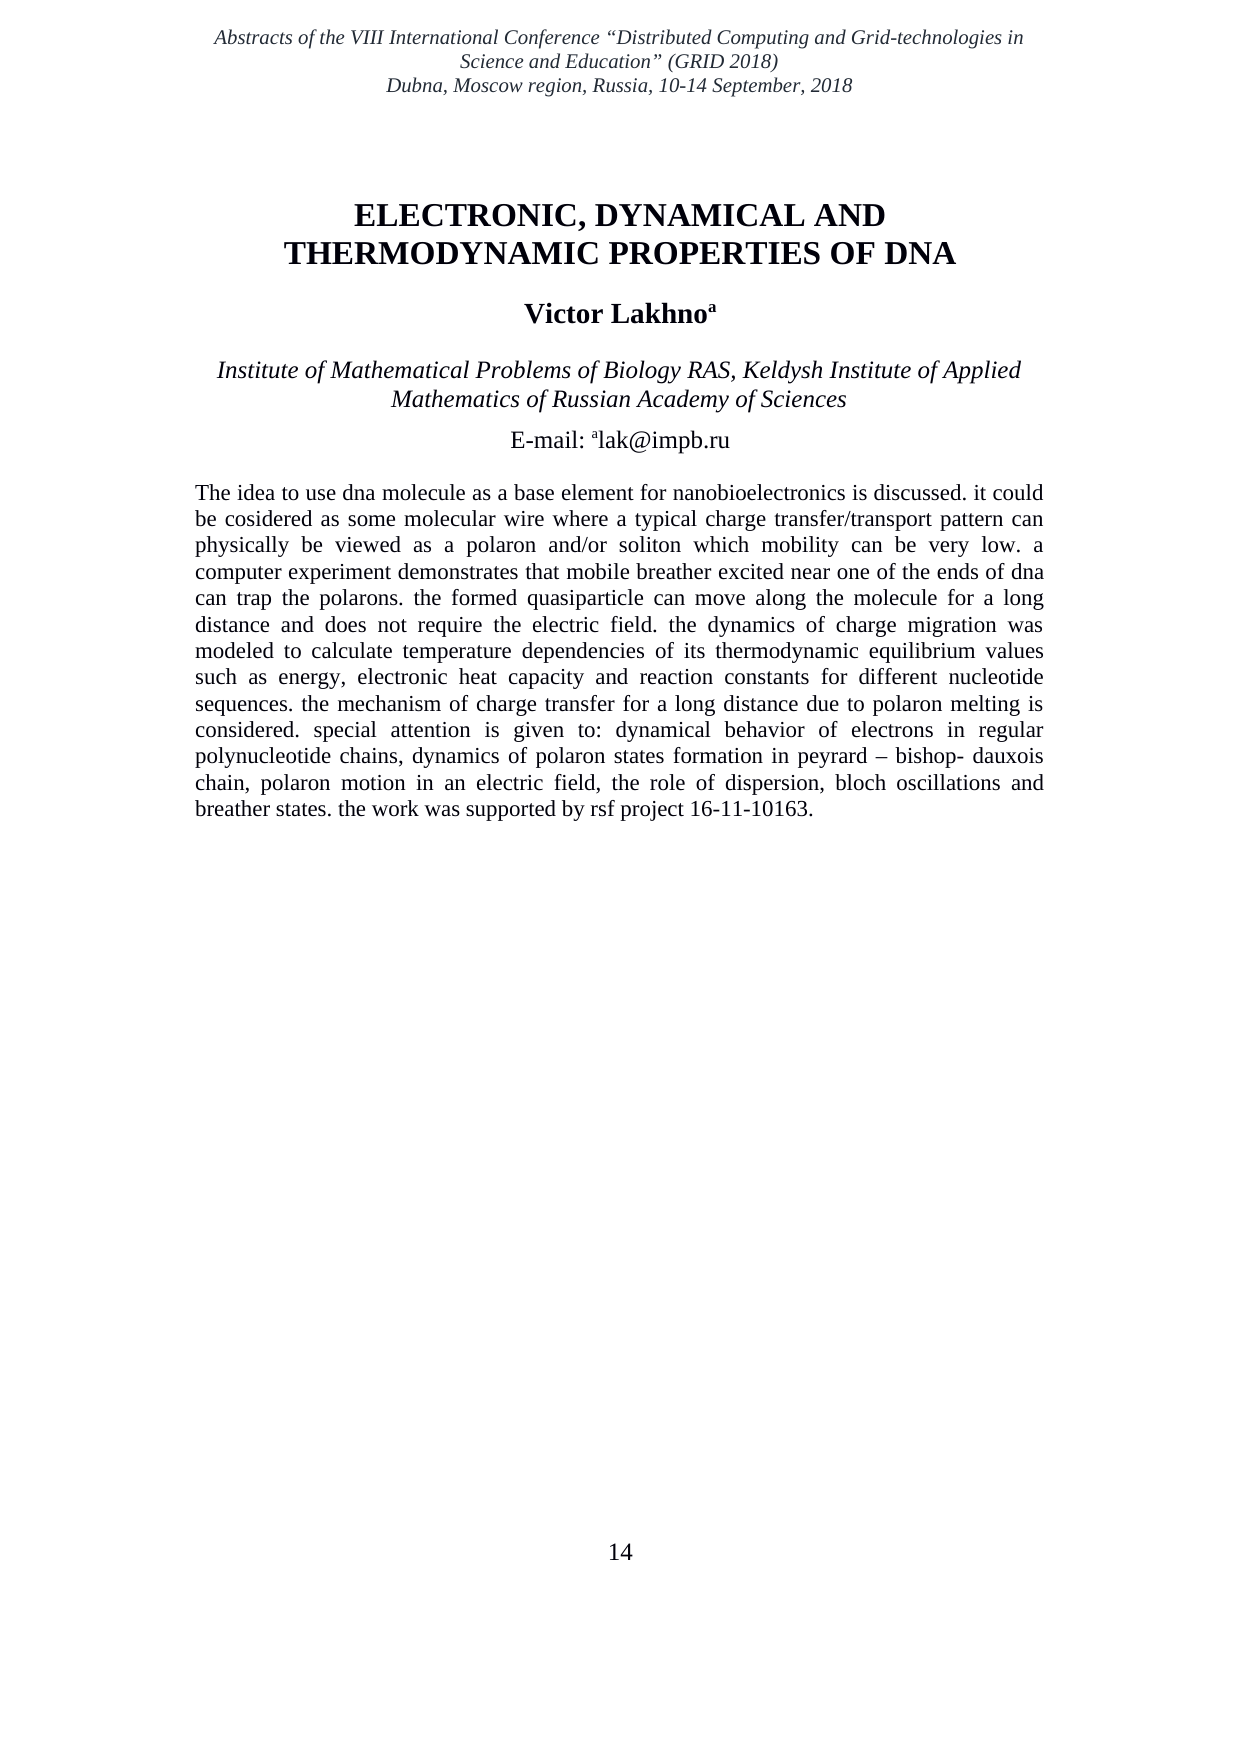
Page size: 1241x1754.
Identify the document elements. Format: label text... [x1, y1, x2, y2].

title ELECTRONIC, DYNAMICAL AND THERMODYNAMIC PROPERTIES OF DNA [195, 195, 1045, 272]
text Victor Lakhnoa [195, 297, 1045, 330]
text Institute of Mathematical Problems of Biology RAS, Keldysh Institute of Applied Mathematics of Russian Academy of Sciences [195, 355, 1045, 413]
text E-mail: alak@impb.ru [195, 425, 1045, 454]
text The idea to use dna molecule as a base element for nanobioelectronics is discussed. it could be cosidered as some molecular wire where a typical charge transfer/transport pattern can physically be viewed as a polaron and/or soliton which mobility can be very low. a computer experiment demonstrates that mobile breather excited near one of the ends of dna can trap the polarons. the formed quasiparticle can move along the molecule for a long distance and does not require the electric field. the dynamics of charge migration was modeled to calculate temperature dependencies of its thermodynamic equilibrium values such as energy, electronic heat capacity and reaction constants for different nucleotide sequences. the mechanism of charge transfer for a long distance due to polaron melting is considered. special attention is given to: dynamical behavior of electrons in regular polynucleotide chains, dynamics of polaron states formation in peyrard – bishop- dauxois chain, polaron motion in an electric field, the role of dispersion, bloch oscillations and breather states. the work was supported by rsf project 16-11-10163. [195, 479, 1045, 821]
